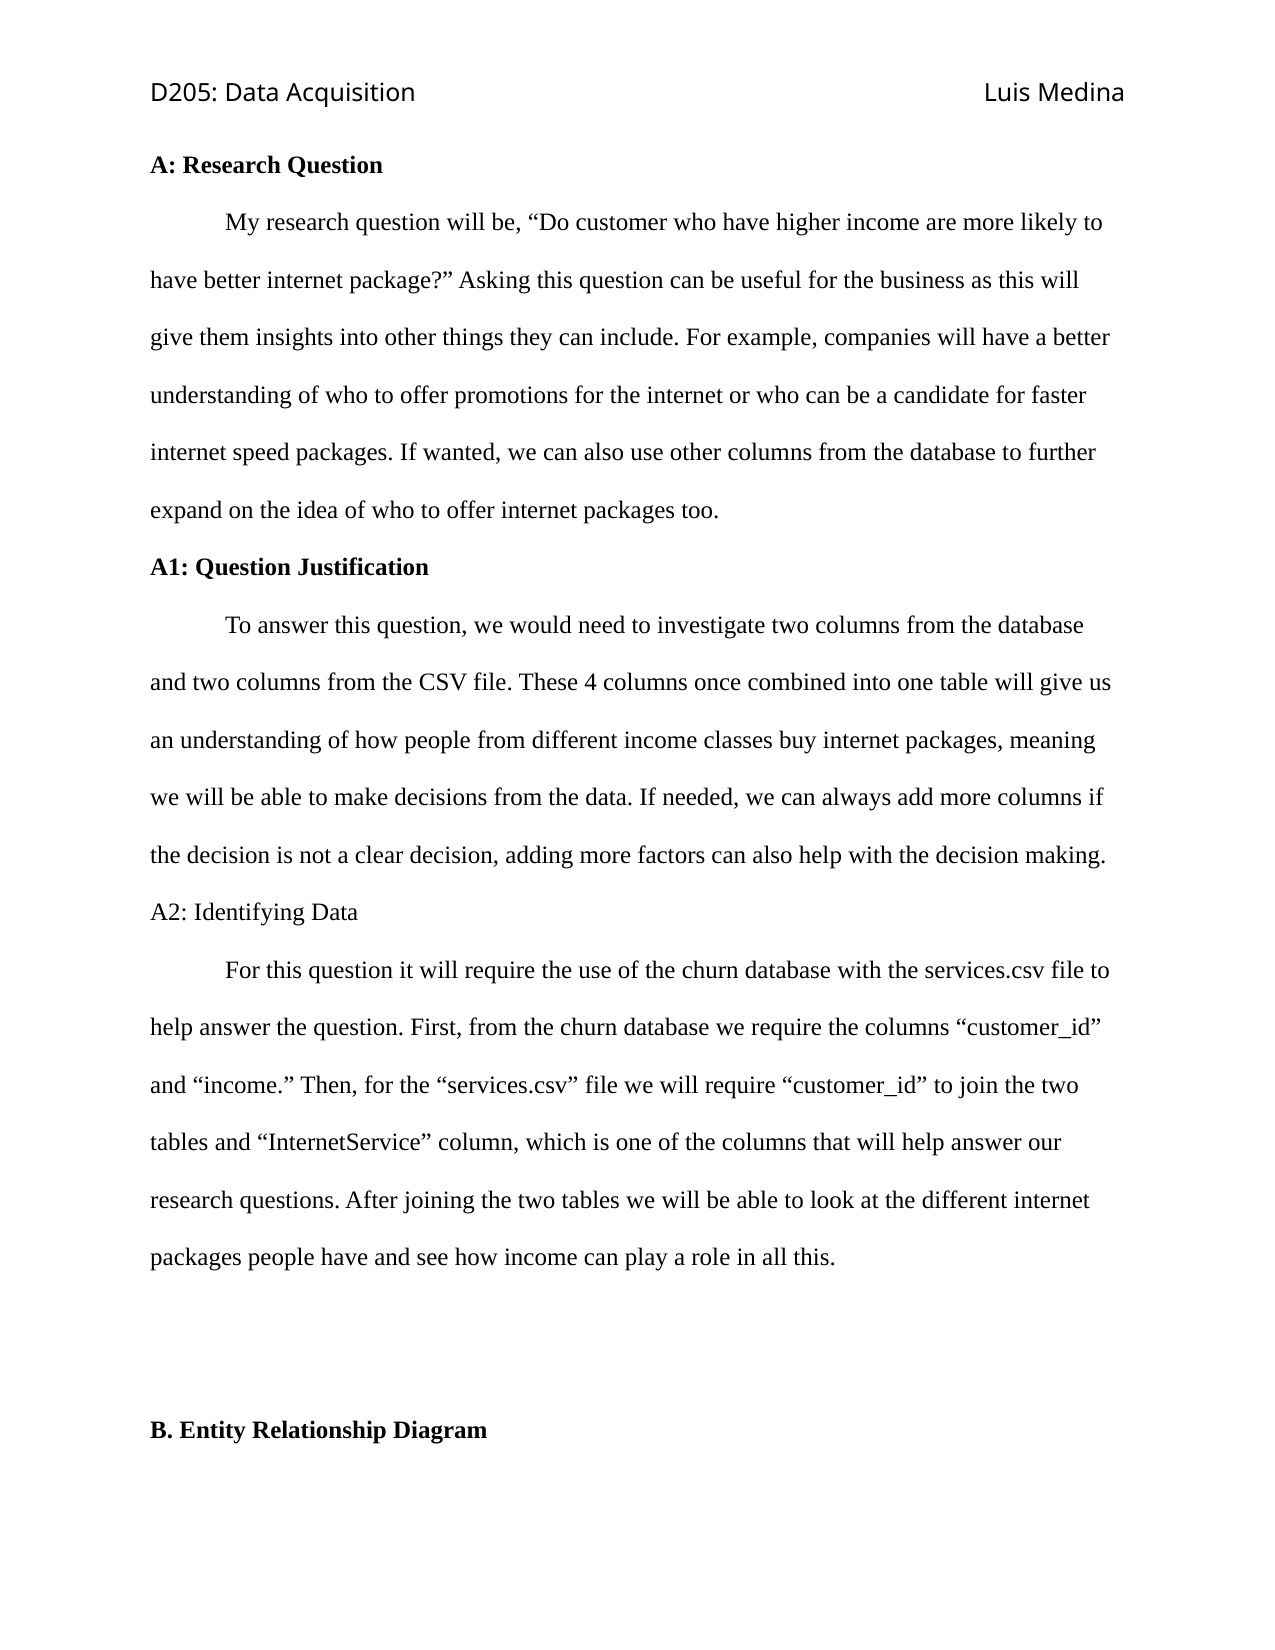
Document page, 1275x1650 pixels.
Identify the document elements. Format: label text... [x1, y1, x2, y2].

text A2: Identifying Data [150, 897, 1125, 926]
text My research question will be, “Do customer who have higher income are more likely to have better internet package?” Asking this question can be useful for the business as this will give them insights into other things they can include. For example, companies will have a better understanding of who to offer promotions for the internet or who can be a candidate for faster internet speed packages. If wanted, we can also use other columns from the database to further expand on the idea of who to offer internet packages too. [150, 207, 1125, 524]
text A1: Question Justification [150, 552, 1125, 581]
text To answer this question, we would need to investigate two columns from the database and two columns from the CSV file. These 4 columns once combined into one table will give us an understanding of how people from different income classes buy internet packages, meaning we will be able to make decisions from the data. If needed, we can always add more columns if the decision is not a clear decision, adding more factors can also help with the decision making. [150, 610, 1125, 869]
text B. Entity Relationship Diagram [150, 1415, 1125, 1444]
text A: Research Question [150, 150, 1125, 179]
text For this question it will require the use of the churn database with the services.csv file to help answer the question. First, from the churn database we require the columns “customer_id” and “income.” Then, for the “services.csv” file we will require “customer_id” to join the two tables and “InternetService” column, which is one of the columns that will help answer our research questions. After joining the two tables we will be able to look at the different internet packages people have and see how income can play a role in all this. [150, 955, 1125, 1271]
